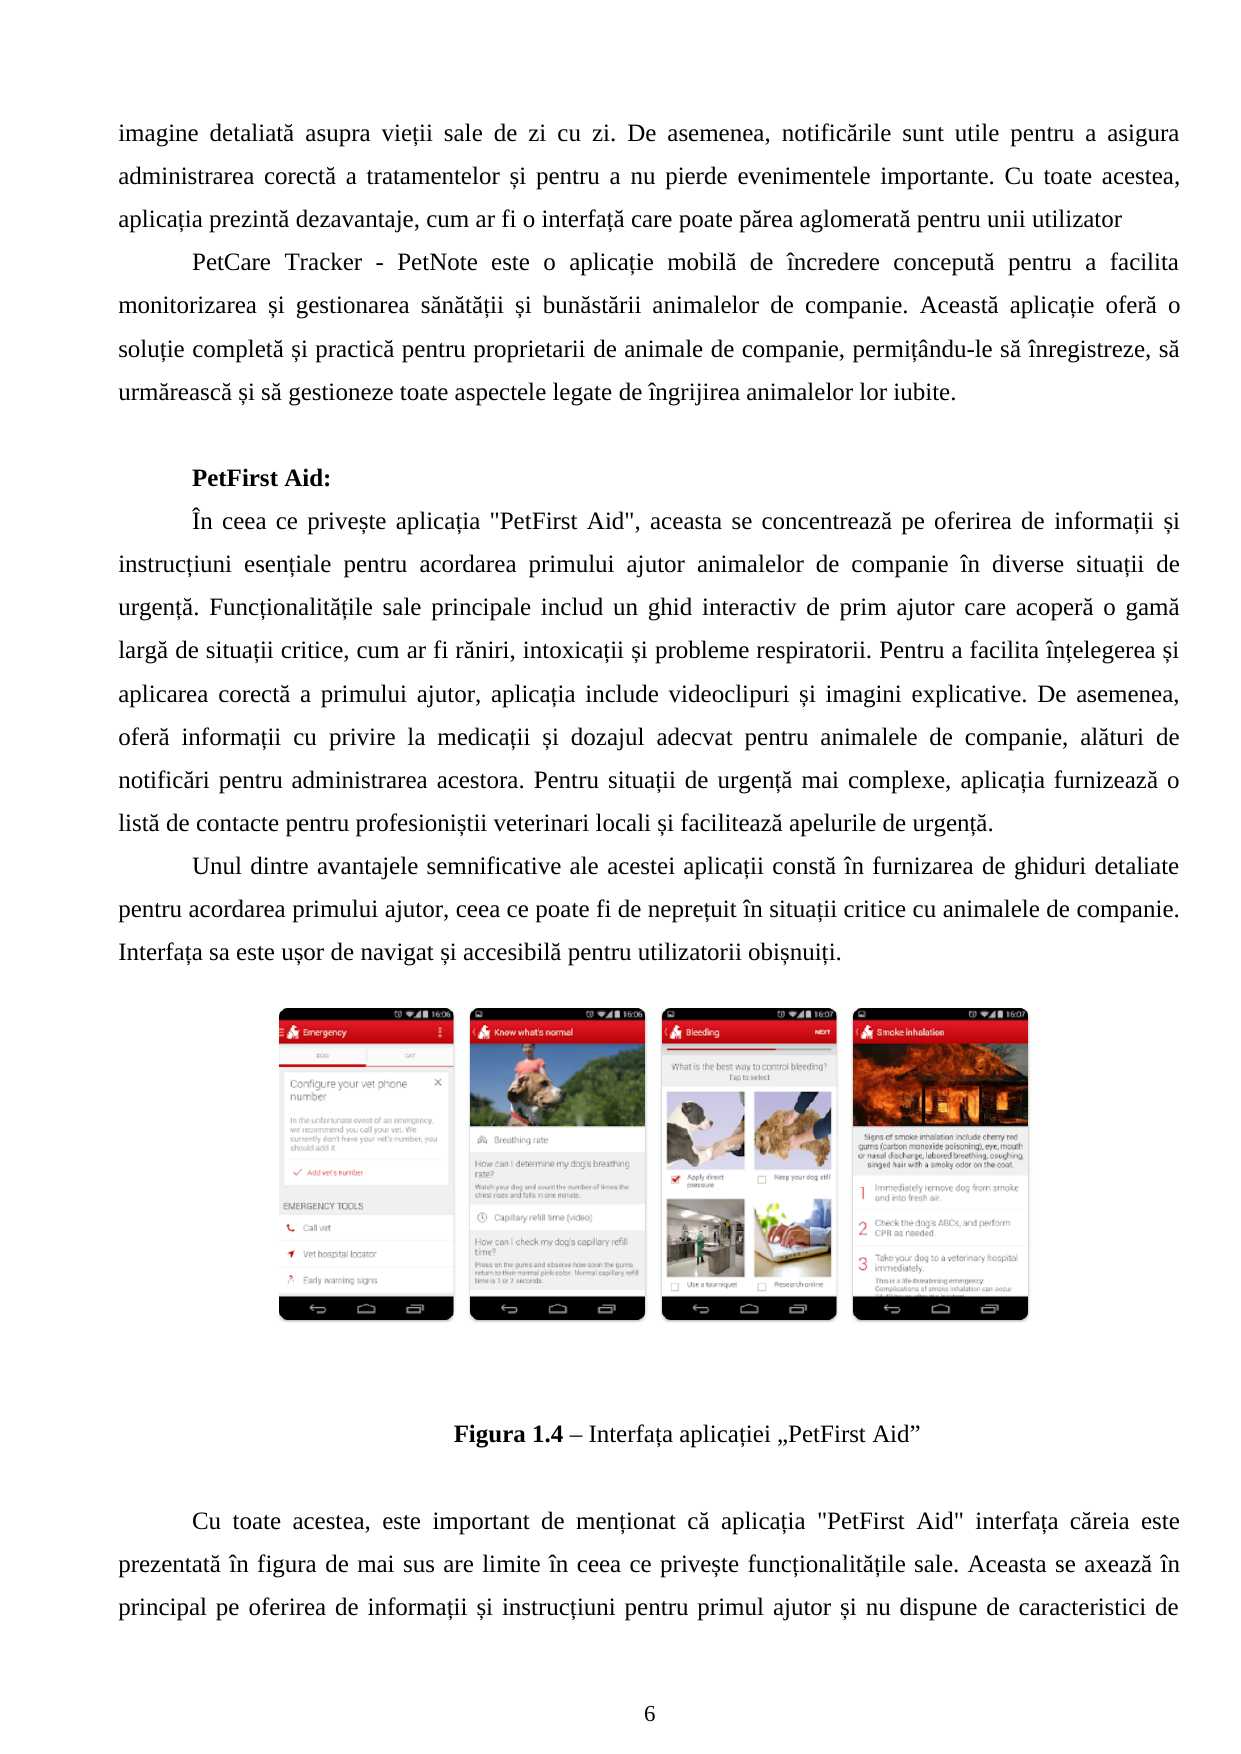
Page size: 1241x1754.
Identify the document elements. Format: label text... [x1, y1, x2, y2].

text PetFirst Aid: [118, 463, 1181, 492]
list Figura 1.4 – Interfața aplicației „PetFirst Aid” [193, 1419, 1181, 1448]
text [118, 1506, 1181, 1621]
picture [262, 990, 1038, 1348]
text Unul dintre avantajele semnificative ale acestei aplicații constă în furnizarea de ghiduri detaliate pentru acordarea primului ajutor, ceea ce poate fi de neprețuit în situații critice cu animalele de companie. Interfața sa este ușor de navigat și accesibilă pentru utilizatorii obișnuiți. [118, 851, 1181, 966]
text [118, 118, 1181, 233]
text În ceea ce privește aplicația "PetFirst Aid", aceasta se concentrează pe oferirea de informații și instrucțiuni esențiale pentru acordarea primului ajutor animalelor de companie în diverse situații de urgență. Funcționalitățile sale principale includ un ghid interactiv de prim ajutor care acoperă o gamă largă de situații critice, cum ar fi răniri, intoxicații și probleme respiratorii. Pentru a facilita înțelegerea și aplicarea corectă a primului ajutor, aplicația include videoclipuri și imagini explicative. De asemenea, oferă informații cu privire la medicații și dozajul adecvat pentru animalele de companie, alături de notificări pentru administrarea acestora. Pentru situații de urgență mai complexe, aplicația furnizează o listă de contacte pentru profesioniștii veterinari locali și facilitează apelurile de urgență. [118, 506, 1181, 837]
text PetCare Tracker - PetNote este o aplicație mobilă de încredere concepută pentru a facilita monitorizarea și gestionarea sănătății și bunăstării animalelor de companie. Această aplicație oferă o soluție completă și practică pentru proprietarii de animale de companie, permițându-le să înregistreze, să urmărească și să gestioneze toate aspectele legate de îngrijirea animalelor lor iubite. [118, 247, 1181, 406]
